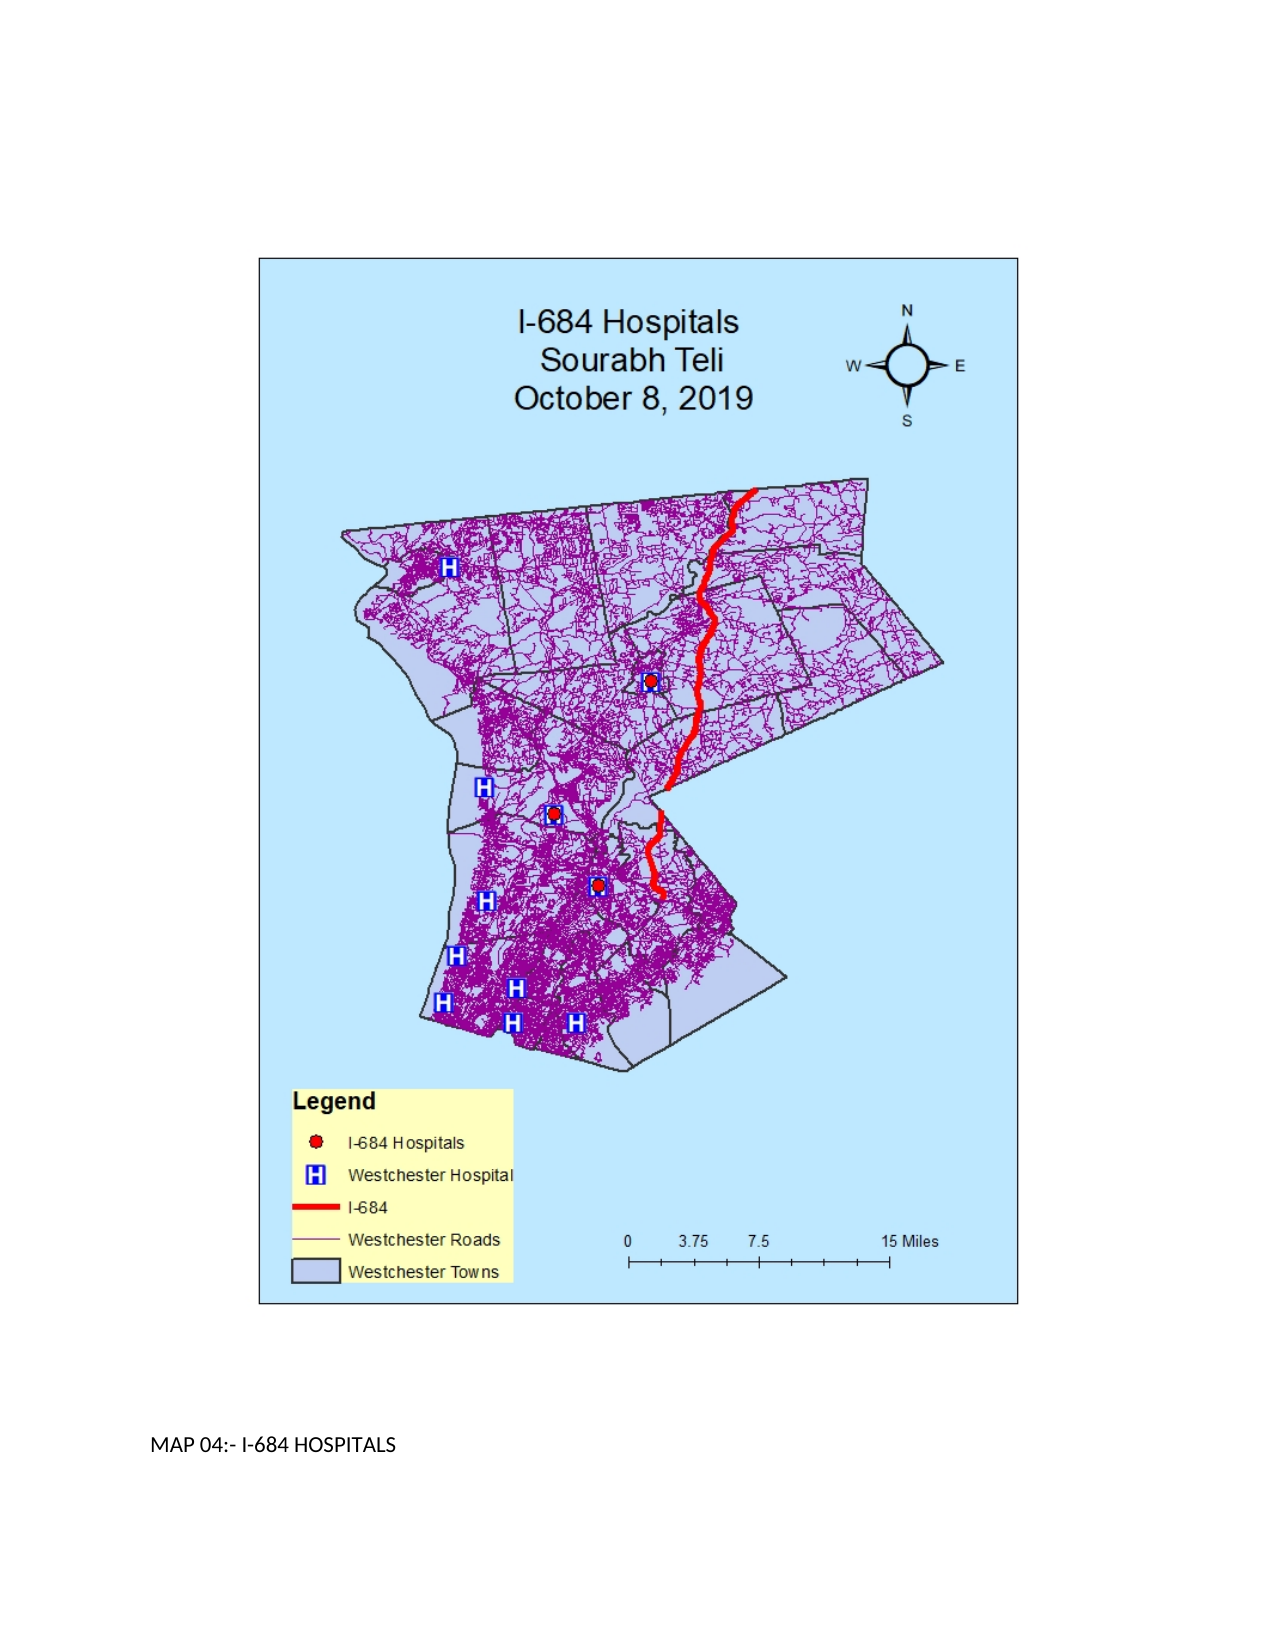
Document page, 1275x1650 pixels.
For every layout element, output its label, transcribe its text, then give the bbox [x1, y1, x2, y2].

picture [150, 150, 1125, 1412]
text MAP 04:- I-684 HOSPITALS [150, 1431, 1125, 1459]
